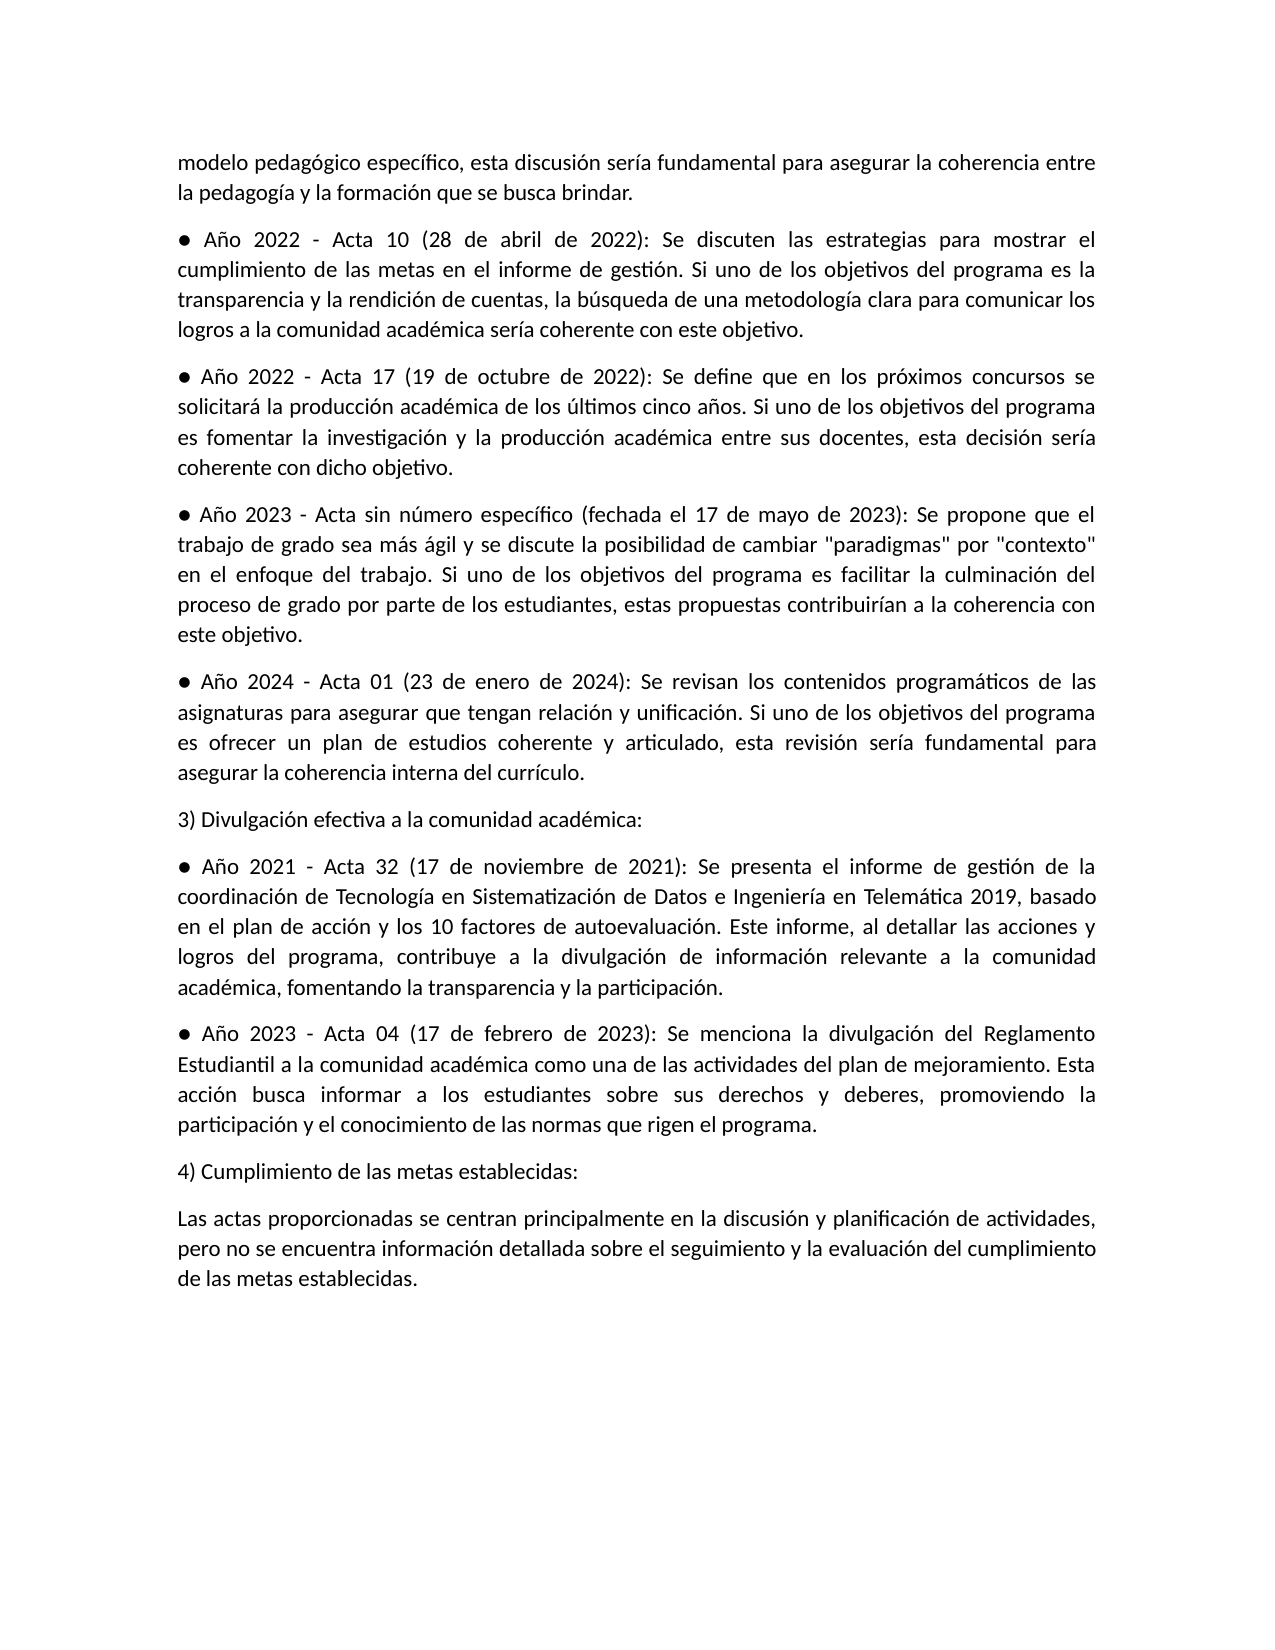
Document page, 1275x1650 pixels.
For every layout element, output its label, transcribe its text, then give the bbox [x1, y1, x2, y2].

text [177, 148, 1098, 206]
text ● Año 2023 - Acta sin número específico (fechada el 17 de mayo de 2023): Se propone que el trabajo de grado sea más ágil y se discute la posibilidad de cambiar "paradigmas" por "contexto" en el enfoque del trabajo. Si uno de los objetivos del programa es facilitar la culminación del proceso de grado por parte de los estudiantes, estas propuestas contribuirían a la coherencia con este objetivo. [177, 500, 1098, 648]
text ● Año 2022 - Acta 17 (19 de octubre de 2022): Se define que en los próximos concursos se solicitará la producción académica de los últimos cinco años. Si uno de los objetivos del programa es fomentar la investigación y la producción académica entre sus docentes, esta decisión sería coherente con dicho objetivo. [177, 362, 1098, 481]
text ● Año 2021 - Acta 32 (17 de noviembre de 2021): Se presenta el informe de gestión de la coordinación de Tecnología en Sistematización de Datos e Ingeniería en Telemática 2019, basado en el plan de acción y los 10 factores de autoevaluación. Este informe, al detallar las acciones y logros del programa, contribuye a la divulgación de información relevante a la comunidad académica, fomentando la transparencia y la participación. [177, 852, 1098, 1001]
text 3) Divulgación efectiva a la comunidad académica: [177, 805, 1098, 833]
text ● Año 2024 - Acta 01 (23 de enero de 2024): Se revisan los contenidos programáticos de las asignaturas para asegurar que tengan relación y unificación. Si uno de los objetivos del programa es ofrecer un plan de estudios coherente y articulado, esta revisión sería fundamental para asegurar la coherencia interna del currículo. [177, 667, 1098, 786]
text Las actas proporcionadas se centran principalmente en la discusión y planificación de actividades, pero no se encuentra información detallada sobre el seguimiento y la evaluación del cumplimiento de las metas establecidas. [177, 1204, 1098, 1292]
text ● Año 2022 - Acta 10 (28 de abril de 2022): Se discuten las estrategias para mostrar el cumplimiento de las metas en el informe de gestión. Si uno de los objetivos del programa es la transparencia y la rendición de cuentas, la búsqueda de una metodología clara para comunicar los logros a la comunidad académica sería coherente con este objetivo. [177, 225, 1098, 343]
text ● Año 2023 - Acta 04 (17 de febrero de 2023): Se menciona la divulgación del Reglamento Estudiantil a la comunidad académica como una de las actividades del plan de mejoramiento. Esta acción busca informar a los estudiantes sobre sus derechos y deberes, promoviendo la participación y el conocimiento de las normas que rigen el programa. [177, 1019, 1098, 1138]
text 4) Cumplimiento de las metas establecidas: [177, 1157, 1098, 1185]
